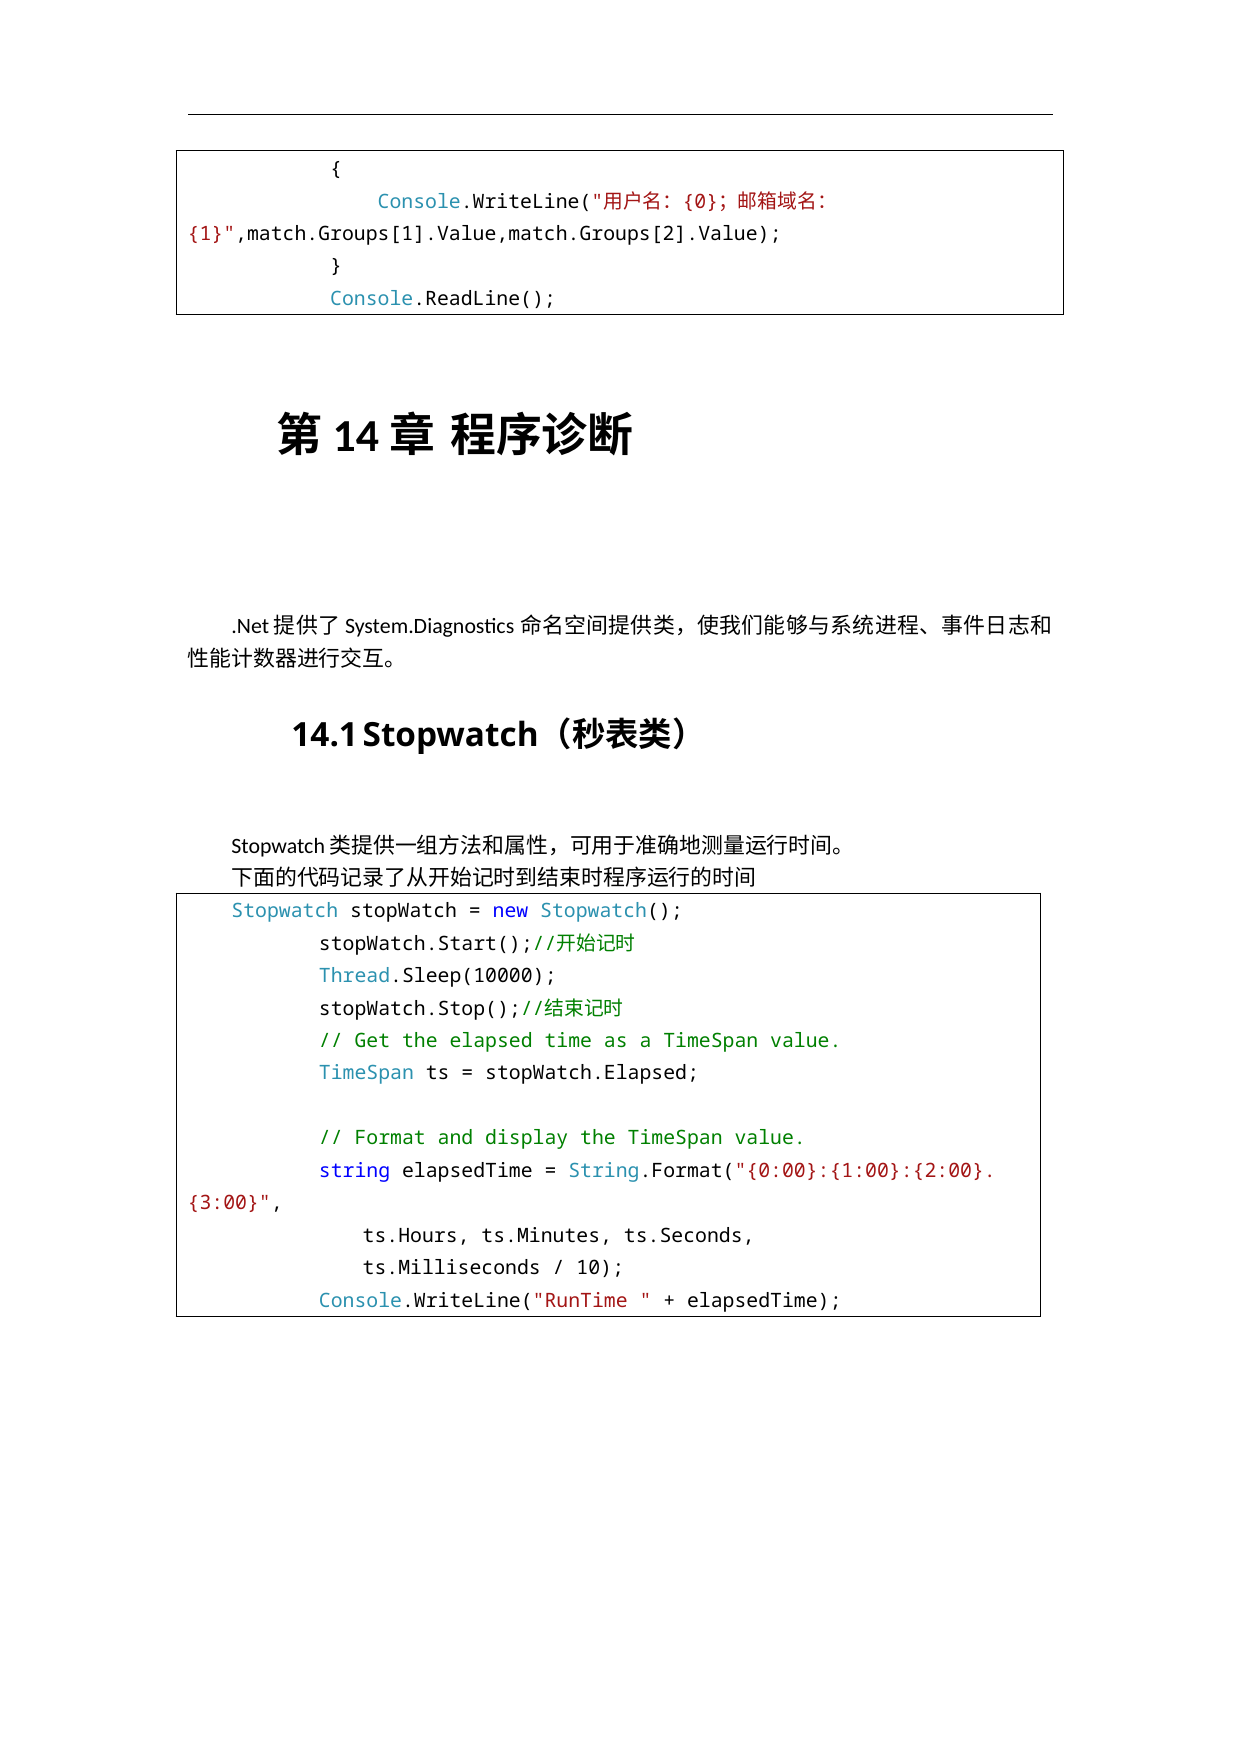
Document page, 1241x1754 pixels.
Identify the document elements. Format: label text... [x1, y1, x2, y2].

text Stopwatch类提供一组方法和属性，可用于准确地测量运行时间。 [187, 827, 1053, 860]
table_header Stopwatch stopWatch = new Stopwatch(); stopWatch.Start();//开始记时 Thread.Sleep(10000); stopWatch.Stop();//结束记时 // Get the elapsed time as a TimeSpan value. TimeSpan ts = stopWatch.Elapsed; // Format and display the TimeSpan value. string elapsedTime = String.Format("{0:00}:{1:00}:{2:00}.{3:00}", ts.Hours, ts.Minutes, ts.Seconds, ts.Milliseconds / 10); Console.WriteLine("RunTime " + elapsedTime); [177, 894, 1040, 1316]
subtitle Stopwatch（秒表类） [247, 700, 1053, 765]
text 下面的代码记录了从开始记时到结束时程序运行的时间 [187, 860, 1053, 892]
text .Net提供了System.Diagnostics 命名空间提供类，使我们能够与系统进程、事件日志和性能计数器进行交互。 [187, 608, 1053, 673]
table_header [177, 151, 1063, 313]
subtitle 程序诊断 [232, 382, 1053, 480]
